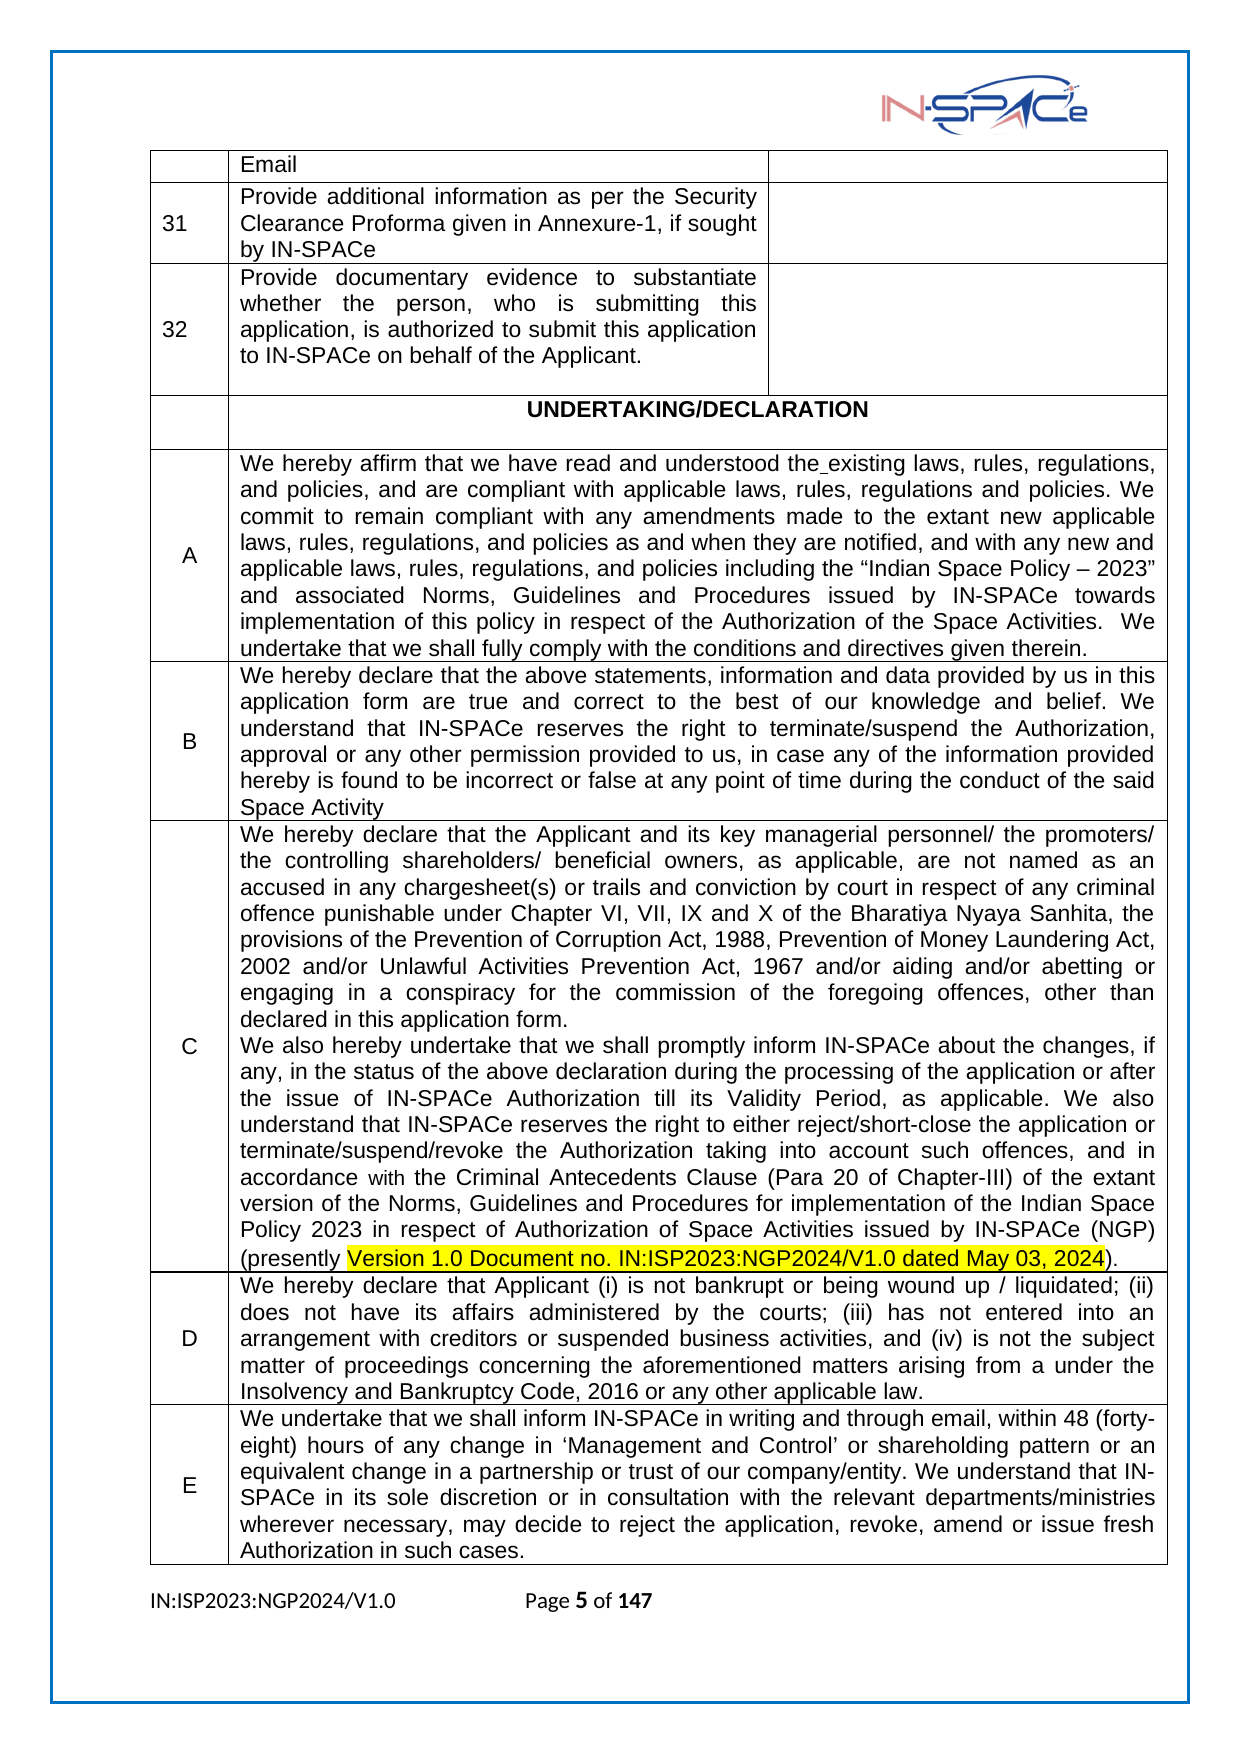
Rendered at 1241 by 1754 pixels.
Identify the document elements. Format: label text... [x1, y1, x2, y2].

table_cell A [151, 450, 228, 661]
table_cell [151, 396, 228, 449]
table_cell 32 [151, 264, 228, 395]
table_cell Email [229, 151, 768, 182]
table_cell We undertake that we shall inform IN-SPACe in writing and through email, within 48 (forty-eight) hours of any change in ‘Management and Control’ or shareholding pattern or an equivalent change in a partnership or trust of our company/entity. We understand that IN-SPACe in its sole discretion or in consultation with the relevant departments/ministries wherever necessary, may decide to reject the application, revoke, amend or issue fresh Authorization in such cases. [229, 1405, 1167, 1564]
table_cell [769, 183, 1167, 262]
table_cell Provide documentary evidence to substantiate whether the person, who is submitting this application, is authorized to submit this application to IN-SPACe on behalf of the Applicant. [229, 264, 768, 395]
table_cell Provide additional information as per the Security Clearance Proforma given in Annexure-1, if sought by IN-SPACe [229, 183, 768, 262]
table_cell 31 [151, 183, 228, 262]
table_cell E [151, 1405, 228, 1564]
table_cell [769, 264, 1167, 395]
table_cell C [151, 821, 228, 1271]
table_cell B [151, 662, 228, 820]
table_cell UNDERTAKING/DECLARATION [229, 396, 1167, 449]
table_cell D [151, 1273, 228, 1404]
table_cell We hereby declare that Applicant (i) is not bankrupt or being wound up / liquidated; (ii) does not have its affairs administered by the courts; (iii) has not entered into an arrangement with creditors or suspended business activities, and (iv) is not the subject matter of proceedings concerning the aforementioned matters arising from a under the Insolvency and Bankruptcy Code, 2016 or any other applicable law. [229, 1273, 1167, 1404]
table_cell We hereby declare that the above statements, information and data provided by us in this application form are true and correct to the best of our knowledge and belief. We understand that IN-SPACe reserves the right to terminate/suspend the Authorization, approval or any other permission provided to us, in case any of the information provided hereby is found to be incorrect or false at any point of time during the conduct of the said Space Activity [229, 662, 1167, 820]
picture [879, 74, 1089, 134]
table_cell We hereby affirm that we have read and understood the existing laws, rules, regulations, and policies, and are compliant with applicable laws, rules, regulations and policies. We commit to remain compliant with any amendments made to the extant new applicable laws, rules, regulations, and policies as and when they are notified, and with any new and applicable laws, rules, regulations, and policies including the “Indian Space Policy – 2023” and associated Norms, Guidelines and Procedures issued by IN-SPACe towards implementation of this policy in respect of the Authorization of the Space Activities. We undertake that we shall fully comply with the conditions and directives given therein. [229, 450, 1167, 661]
table_cell We hereby declare that the Applicant and its key managerial personnel/ the promoters/ the controlling shareholders/ beneficial owners, as applicable, are not named as an accused in any chargesheet(s) or trails and conviction by court in respect of any criminal offence punishable under Chapter VI, VII, IX and X of the Bharatiya Nyaya Sanhita, the provisions of the Prevention of Corruption Act, 1988, Prevention of Money Laundering Act, 2002 and/or Unlawful Activities Prevention Act, 1967 and/or aiding and/or abetting or engaging in a conspiracy for the commission of the foregoing offences, other than declared in this application form. We also hereby undertake that we shall promptly inform IN-SPACe about the changes, if any, in the status of the above declaration during the processing of the application or after the issue of IN-SPACe Authorization till its Validity Period, as applicable. We also understand that IN-SPACe reserves the right to either reject/short-close the application or terminate/suspend/revoke the Authorization taking into account such offences, and in accordance with the Criminal Antecedents Clause (Para 20 of Chapter-III) of the extant version of the Norms, Guidelines and Procedures for implementation of the Indian Space Policy 2023 in respect of Authorization of Space Activities issued by IN-SPACe (NGP) (presently Version 1.0 Document no. IN:ISP2023:NGP2024/V1.0 dated May 03, 2024). [229, 821, 1167, 1271]
